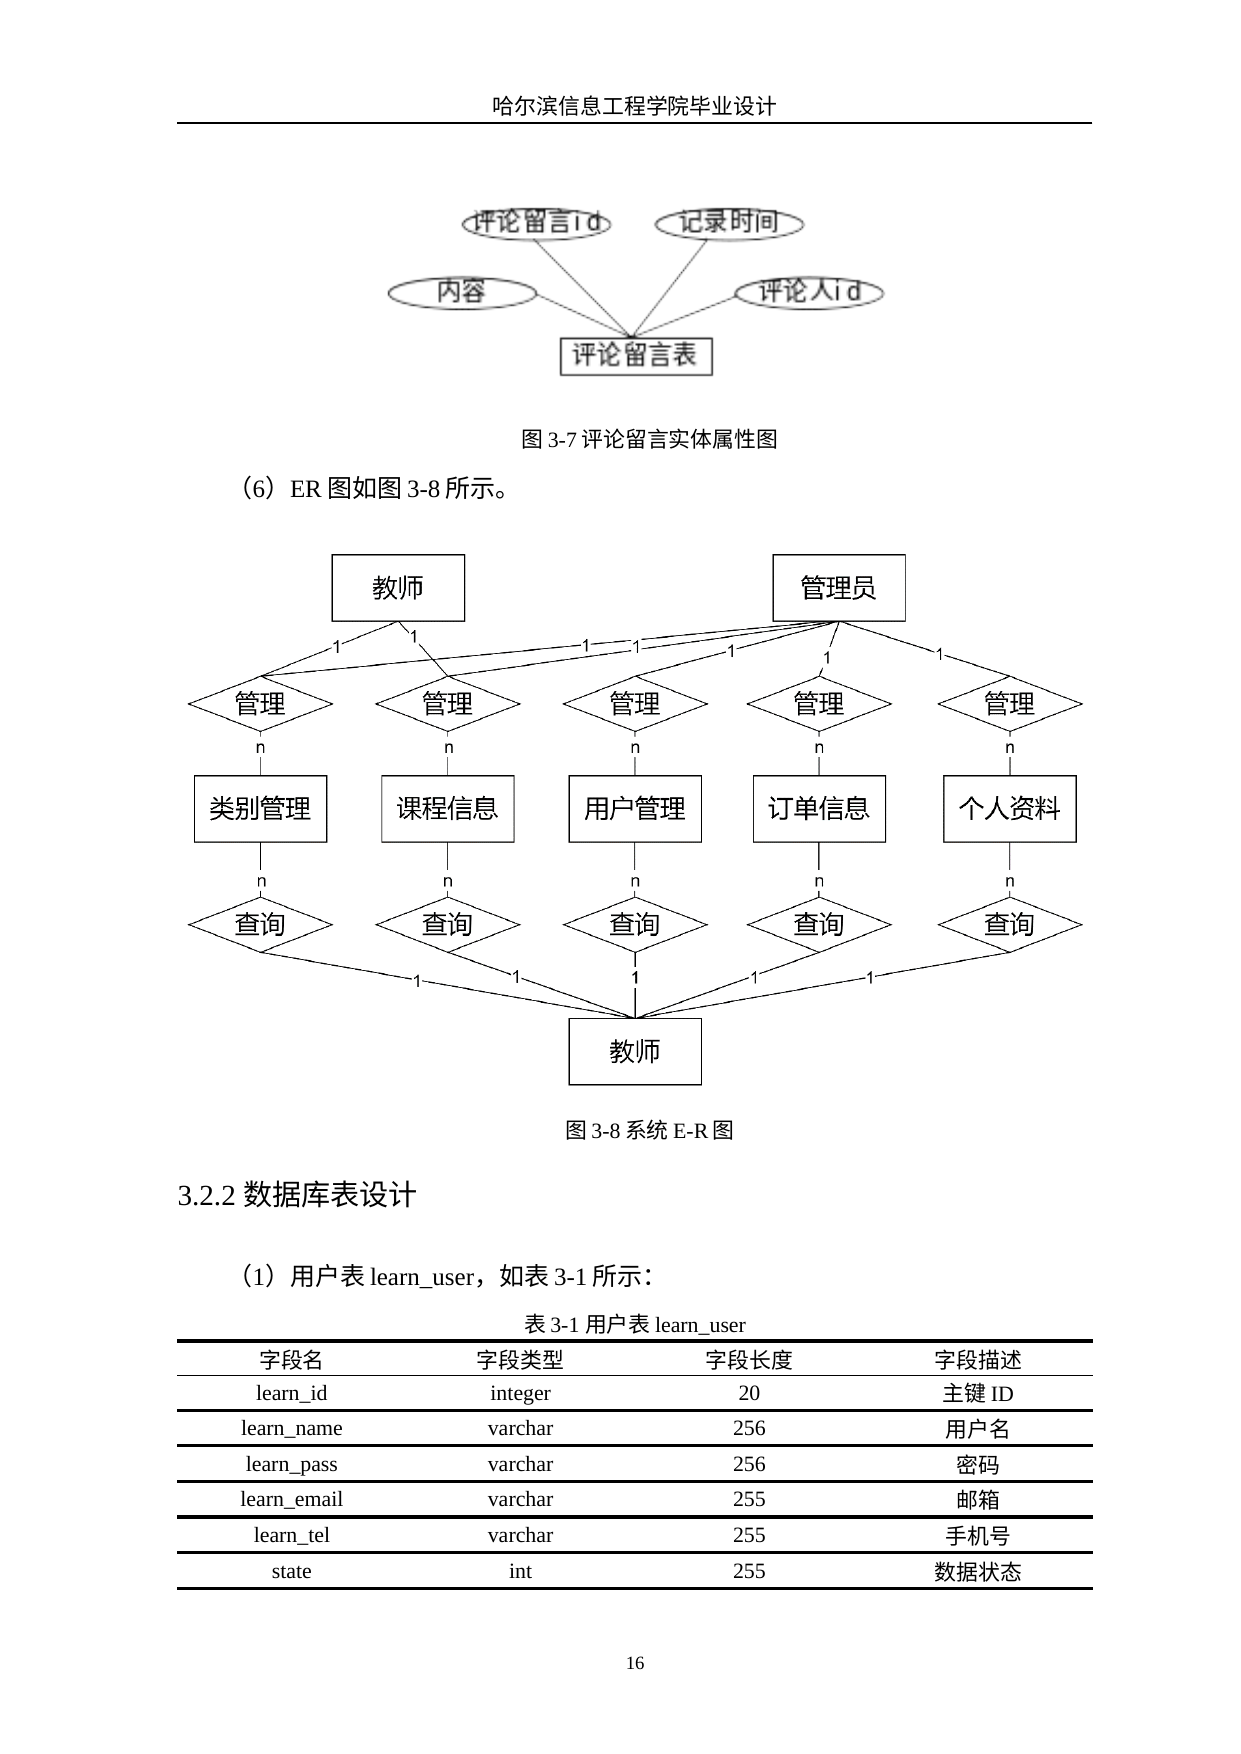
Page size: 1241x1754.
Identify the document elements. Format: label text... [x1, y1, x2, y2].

table_header 字段类型 [406, 1343, 635, 1375]
table_cell int [406, 1554, 635, 1587]
text （1）用户表learn_user，如表3-1所示： [177, 1242, 1092, 1307]
table_cell varchar [406, 1412, 635, 1444]
table_cell 255 [635, 1554, 864, 1587]
table_cell 邮箱 [864, 1483, 1092, 1515]
table_cell integer [406, 1376, 635, 1408]
text 表3-1 用户表learn_user [177, 1307, 1092, 1339]
table_header 字段名 [177, 1343, 406, 1375]
table_cell 密码 [864, 1447, 1092, 1480]
table_cell state [177, 1554, 406, 1587]
table_cell 用户名 [864, 1412, 1092, 1444]
table_cell learn_name [177, 1412, 406, 1444]
picture [177, 543, 1093, 1096]
table_header 字段描述 [864, 1343, 1092, 1375]
table_cell learn_id [177, 1376, 406, 1408]
table_cell 255 [635, 1483, 864, 1515]
table_cell varchar [406, 1447, 635, 1480]
table_cell 255 [635, 1519, 864, 1551]
table_cell 256 [635, 1412, 864, 1444]
text （6）ER图如图3-8所示。 [177, 454, 1092, 519]
table_cell learn_tel [177, 1519, 406, 1551]
table_cell learn_pass [177, 1447, 406, 1480]
subtitle 3.2.2 数据库表设计 [177, 1161, 1092, 1226]
table_cell 数据状态 [864, 1554, 1092, 1587]
table_cell varchar [406, 1519, 635, 1551]
table_cell varchar [406, 1483, 635, 1515]
table_cell 20 [635, 1376, 864, 1408]
table_cell 256 [635, 1447, 864, 1480]
table_cell 手机号 [864, 1519, 1092, 1551]
table_cell 主键ID [864, 1376, 1092, 1408]
text 图3-8系统E-R图 [207, 1113, 1092, 1144]
text 图3-7评论留言实体属性图 [207, 422, 1092, 454]
table_cell learn_email [177, 1483, 406, 1515]
table_header 字段长度 [635, 1343, 864, 1375]
